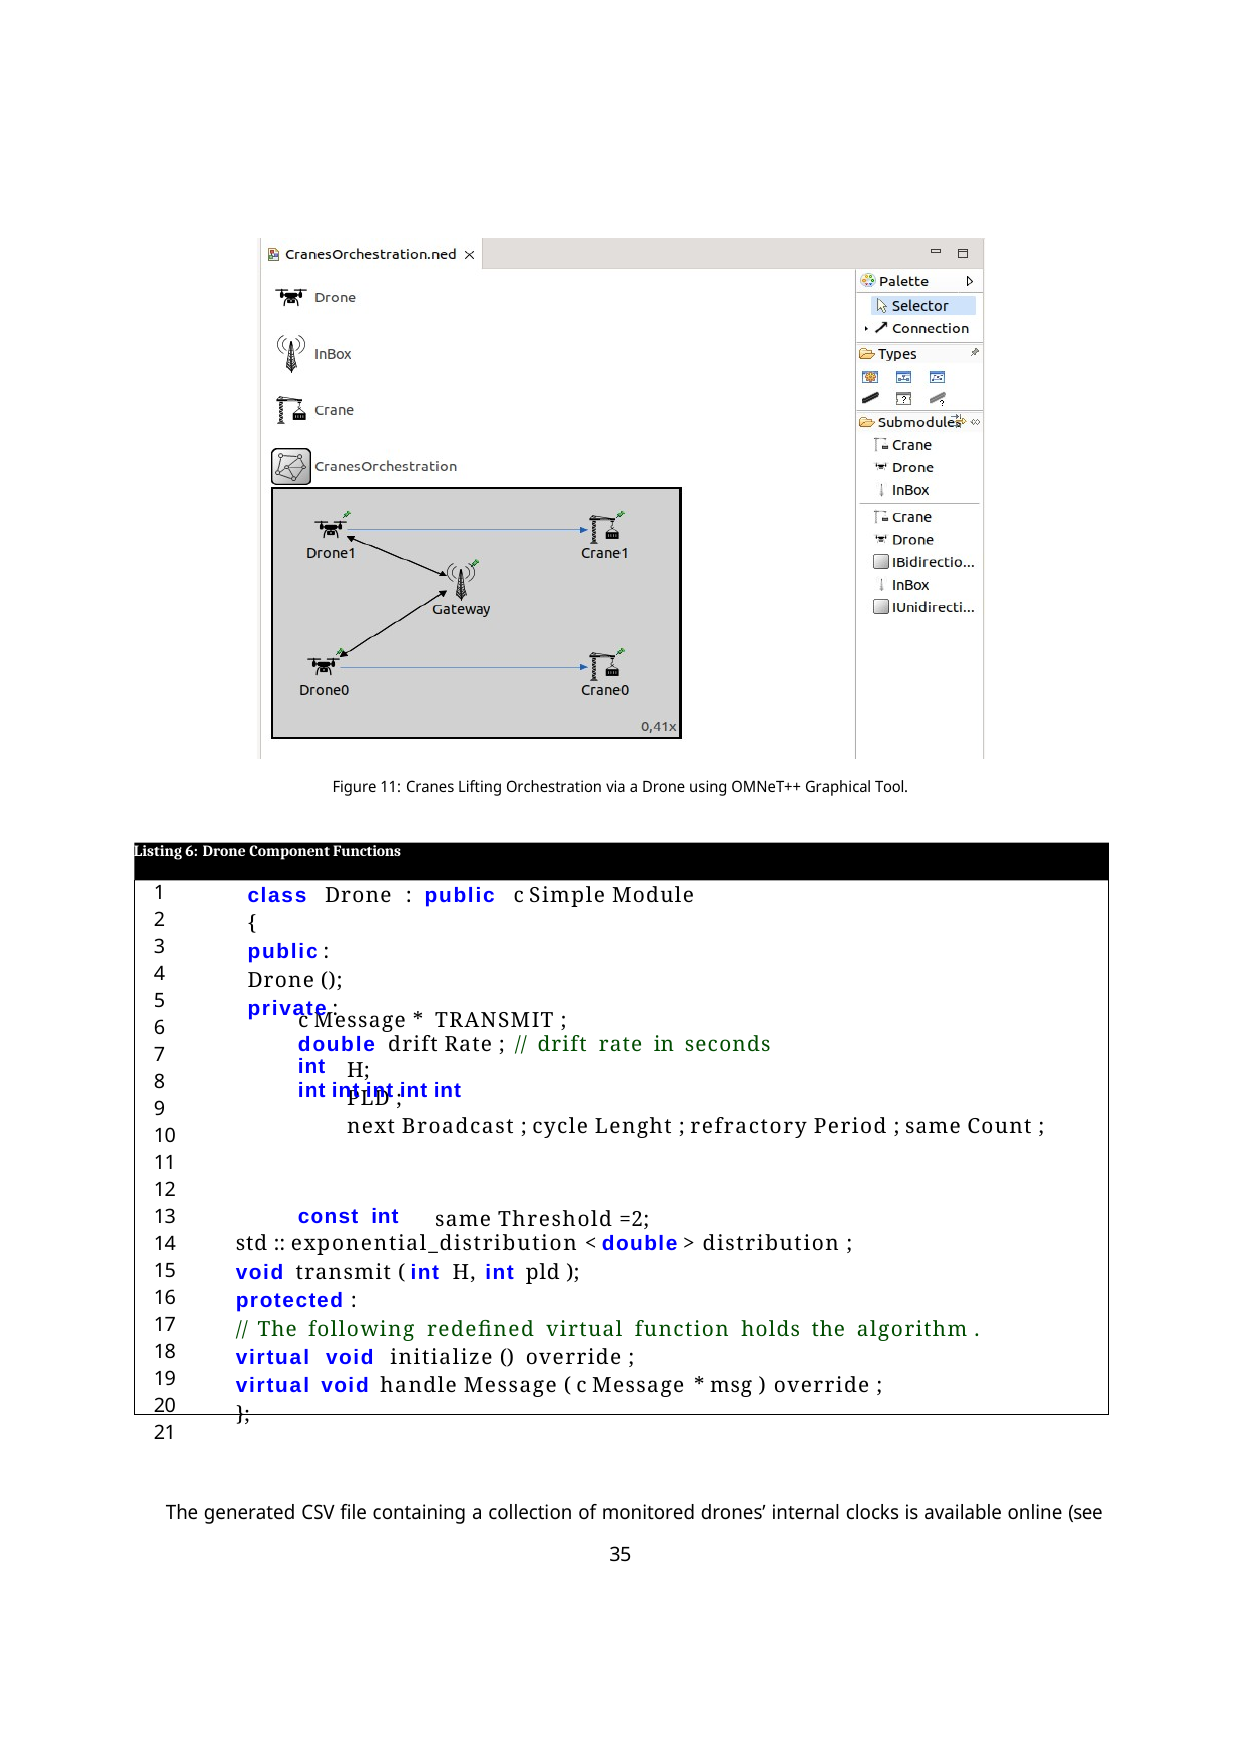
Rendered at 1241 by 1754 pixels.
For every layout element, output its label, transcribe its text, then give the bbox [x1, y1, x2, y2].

text The generated CSV file containing a collection of monitored drones’ internal clocks is available online (see [166, 1501, 1123, 1524]
picture [256, 238, 986, 759]
text Figure 11: Cranes Lifting Orchestration via a Drone using OMNeT++ Graphical Tool. [123, 775, 1117, 797]
